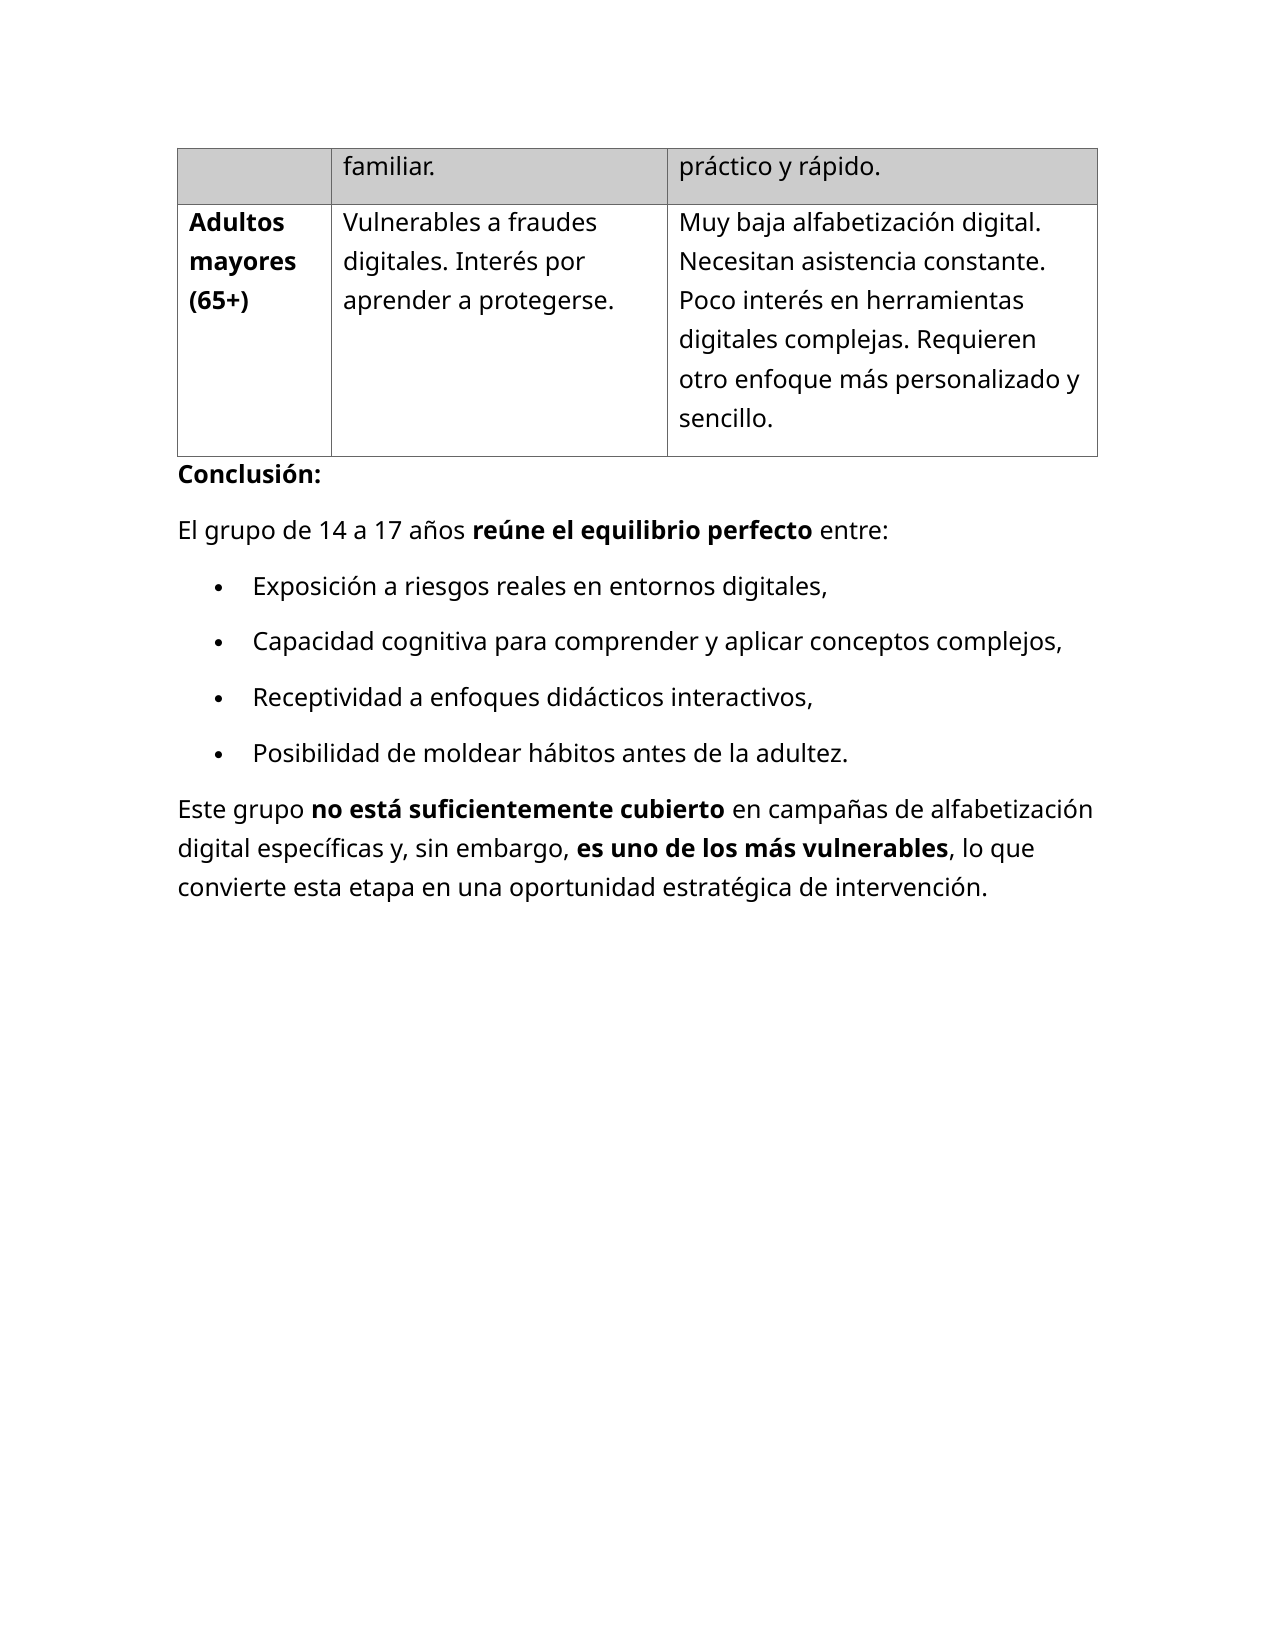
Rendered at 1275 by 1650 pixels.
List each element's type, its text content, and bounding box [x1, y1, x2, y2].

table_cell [178, 149, 331, 204]
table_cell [668, 149, 1097, 204]
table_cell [332, 149, 667, 204]
text Este grupo no está suficientemente cubierto en campañas de alfabetización digital específicas y, sin embargo, es uno de los más vulnerables, lo que convierte esta etapa en una oportunidad estratégica de intervención. [177, 792, 1098, 904]
table_cell Muy baja alfabetización digital. Necesitan asistencia constante. Poco interés en herramientas digitales complejas. Requieren otro enfoque más personalizado y sencillo. [668, 205, 1097, 456]
list Receptividad a enfoques didácticos interactivos, [215, 680, 1098, 714]
text Conclusión: [177, 457, 1098, 491]
text El grupo de 14 a 17 años reúne el equilibrio perfecto entre: [177, 512, 1098, 546]
table_cell Adultos mayores (65+) [178, 205, 331, 456]
list Capacidad cognitiva para comprender y aplicar conceptos complejos, [215, 624, 1098, 658]
list Posibilidad de moldear hábitos antes de la adultez. [215, 736, 1098, 770]
table_cell Vulnerables a fraudes digitales. Interés por aprender a protegerse. [332, 205, 667, 456]
list Exposición a riesgos reales en entornos digitales, [215, 568, 1098, 602]
